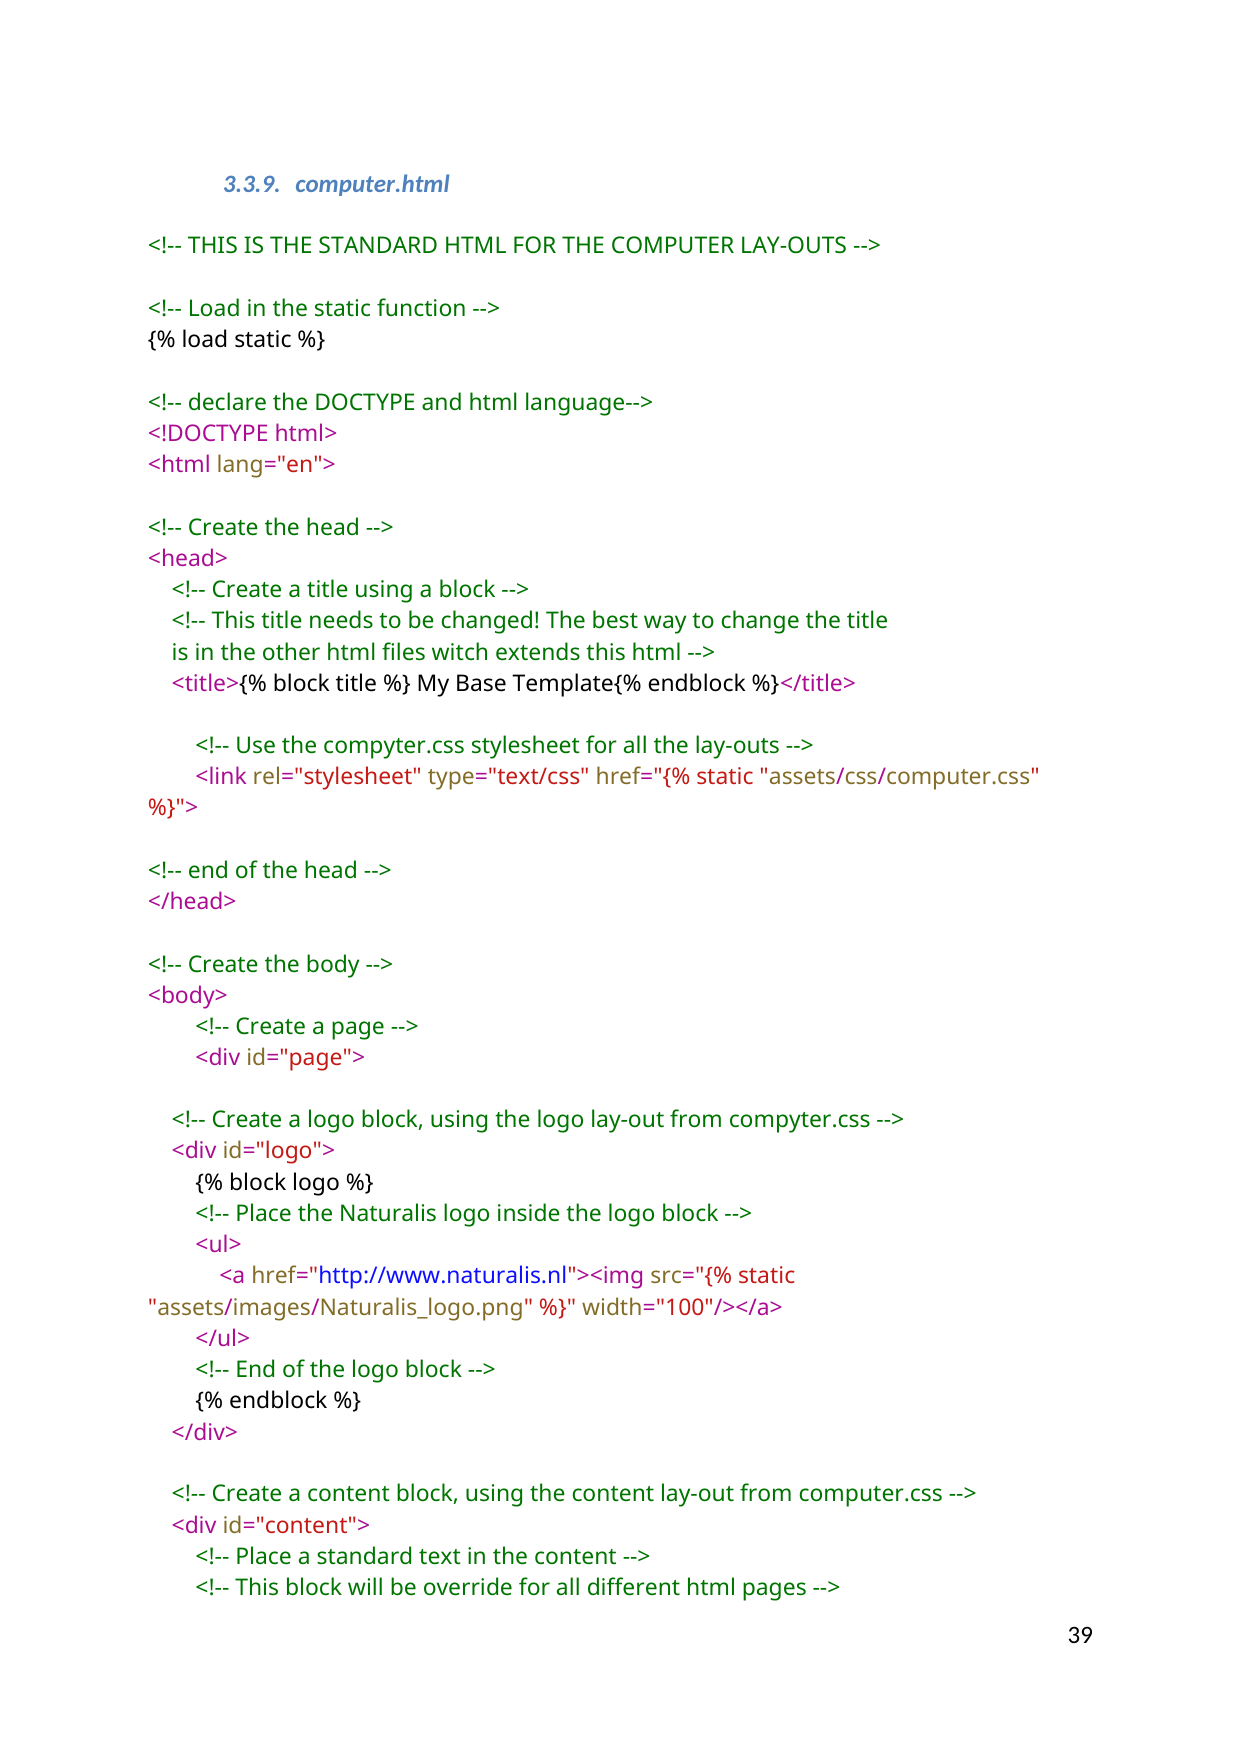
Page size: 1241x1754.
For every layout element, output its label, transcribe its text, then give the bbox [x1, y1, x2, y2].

text <!-- Use the compyter.css stylesheet for all the lay-outs --> [148, 729, 1093, 760]
text <!-- end of the head --> [148, 854, 1093, 885]
text </div> [148, 1416, 1093, 1447]
text <!-- Create a logo block, using the logo lay-out from compyter.css --> [148, 1103, 1093, 1134]
text <!-- Create the head --> [148, 511, 1093, 542]
text <!-- Place a standard text in the content --> [148, 1540, 1093, 1571]
text <!-- Place the Naturalis logo inside the logo block --> [148, 1197, 1093, 1228]
text <!-- End of the logo block --> [148, 1353, 1093, 1384]
text </ul> [148, 1322, 1093, 1353]
text {% block logo %} [148, 1166, 1093, 1197]
text <a href="http://www.naturalis.nl"><img src="{% static "assets/images/Naturalis_logo.png" %}" width="100"/></a> [148, 1259, 1093, 1322]
subtitle computer.html [223, 168, 1093, 199]
text <!DOCTYPE html> [148, 417, 1093, 448]
text <!-- THIS IS THE STANDARD HTML FOR THE COMPUTER LAY-OUTS --> [148, 229, 1093, 261]
text <html lang="en"> [148, 448, 1093, 479]
text {% endblock %} [148, 1384, 1093, 1416]
text <!-- Create the body --> [148, 947, 1093, 979]
text {% load static %} [148, 323, 1093, 354]
text </head> [148, 885, 1093, 916]
text <link rel="stylesheet" type="text/css" href="{% static "assets/css/computer.css" %}"> [148, 760, 1093, 822]
text <div id="logo"> [148, 1134, 1093, 1166]
text <!-- This block will be override for all different html pages --> [148, 1571, 1093, 1602]
text <title>{% block title %} My Base Template{% endblock %}</title> [148, 667, 1093, 698]
text <head> [148, 542, 1093, 573]
text <div id="content"> [148, 1508, 1093, 1540]
text <!-- This title needs to be changed! The best way to change the title [148, 604, 1093, 636]
text <body> [148, 979, 1093, 1010]
text is in the other html files witch extends this html --> [148, 636, 1093, 667]
text <!-- Load in the static function --> [148, 292, 1093, 323]
text <!-- Create a title using a block --> [148, 573, 1093, 604]
text <!-- Create a page --> [148, 1010, 1093, 1041]
text <div id="page"> [148, 1041, 1093, 1072]
text <ul> [148, 1228, 1093, 1259]
text <!-- Create a content block, using the content lay-out from computer.css --> [148, 1477, 1093, 1508]
text <!-- declare the DOCTYPE and html language--> [148, 386, 1093, 417]
